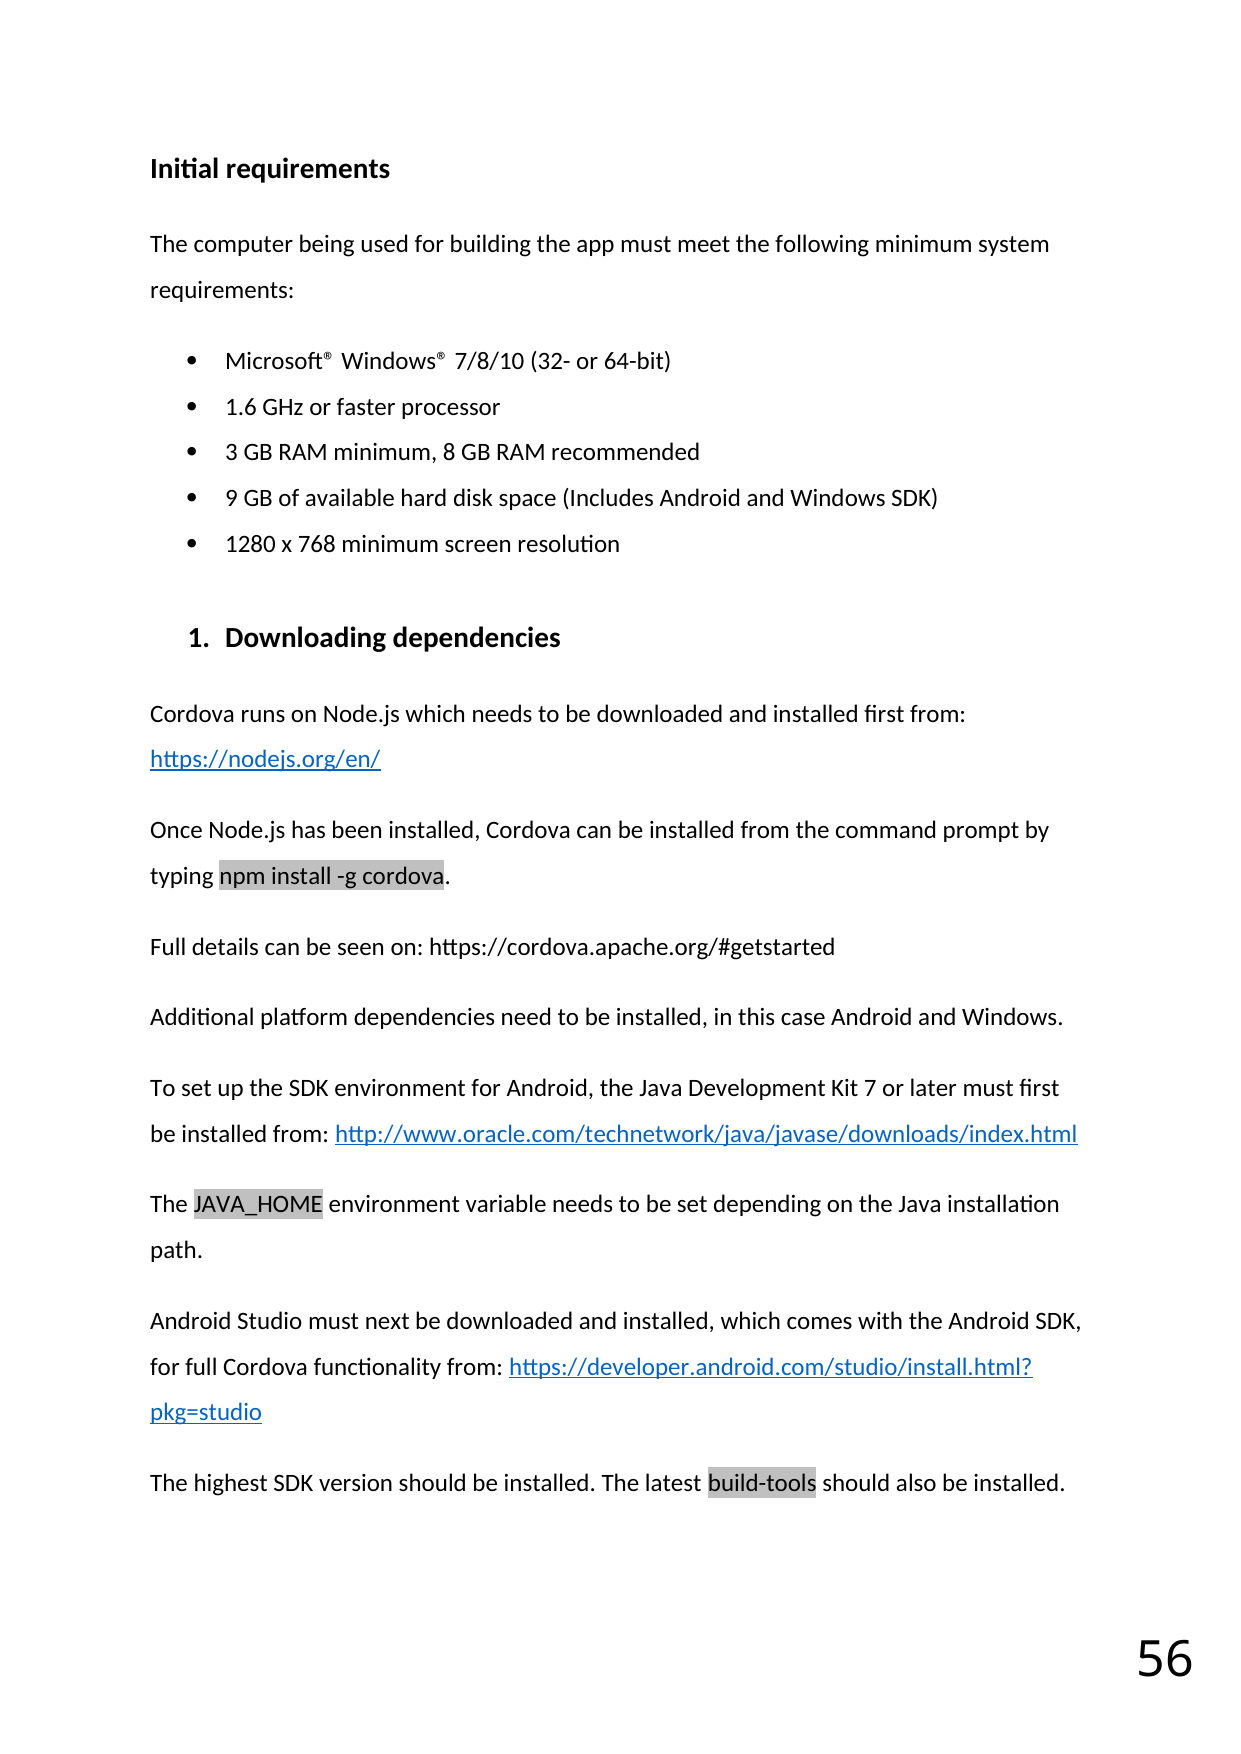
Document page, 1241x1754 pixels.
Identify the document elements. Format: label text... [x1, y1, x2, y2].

list 9 GB of available hard disk space (Includes Android and Windows SDK) [187, 482, 1090, 513]
text The highest SDK version should be installed. The latest build-tools should also be installed. [150, 1467, 708, 1498]
text The computer being used for building the app must meet the following minimum system requirements: [150, 228, 1090, 305]
list 3 GB RAM minimum, 8 GB RAM recommended [187, 436, 1090, 467]
list 1280 x 768 minimum screen resolution [187, 528, 1090, 558]
list Downloading dependencies [187, 619, 1090, 655]
text Once Node.js has been installed, Cordova can be installed from the command prompt by typing npm install -g cordova. [150, 814, 1090, 890]
text Initial requirements [150, 150, 1090, 186]
list Microsoft® Windows® 7/8/10 (32- or 64-bit) [187, 345, 1090, 375]
text The highest SDK version should be installed. The latest build-tools should also be installed. [816, 1467, 1090, 1498]
text Cordova runs on Node.js which needs to be downloaded and installed first from: https://nodejs.org/en/ [150, 698, 1090, 774]
text Additional platform dependencies need to be installed, in this case Android and Windows. [150, 1001, 1090, 1032]
text Full details can be seen on: https://cordova.apache.org/#getstarted [150, 931, 1090, 961]
text The JAVA_HOME environment variable needs to be set depending on the Java installation path. [150, 1188, 1090, 1265]
list 1.6 GHz or faster processor [187, 391, 1090, 421]
text To set up the SDK environment for Android, the Java Development Kit 7 or later must first be installed from: http://www.oracle.com/technetwork/java/javase/downloads/index.html [150, 1072, 1090, 1148]
text Android Studio must next be downloaded and installed, which comes with the Android SDK, for full Cordova functionality from: https://developer.android.com/studio/install.html?pkg=studio [150, 1305, 1090, 1427]
